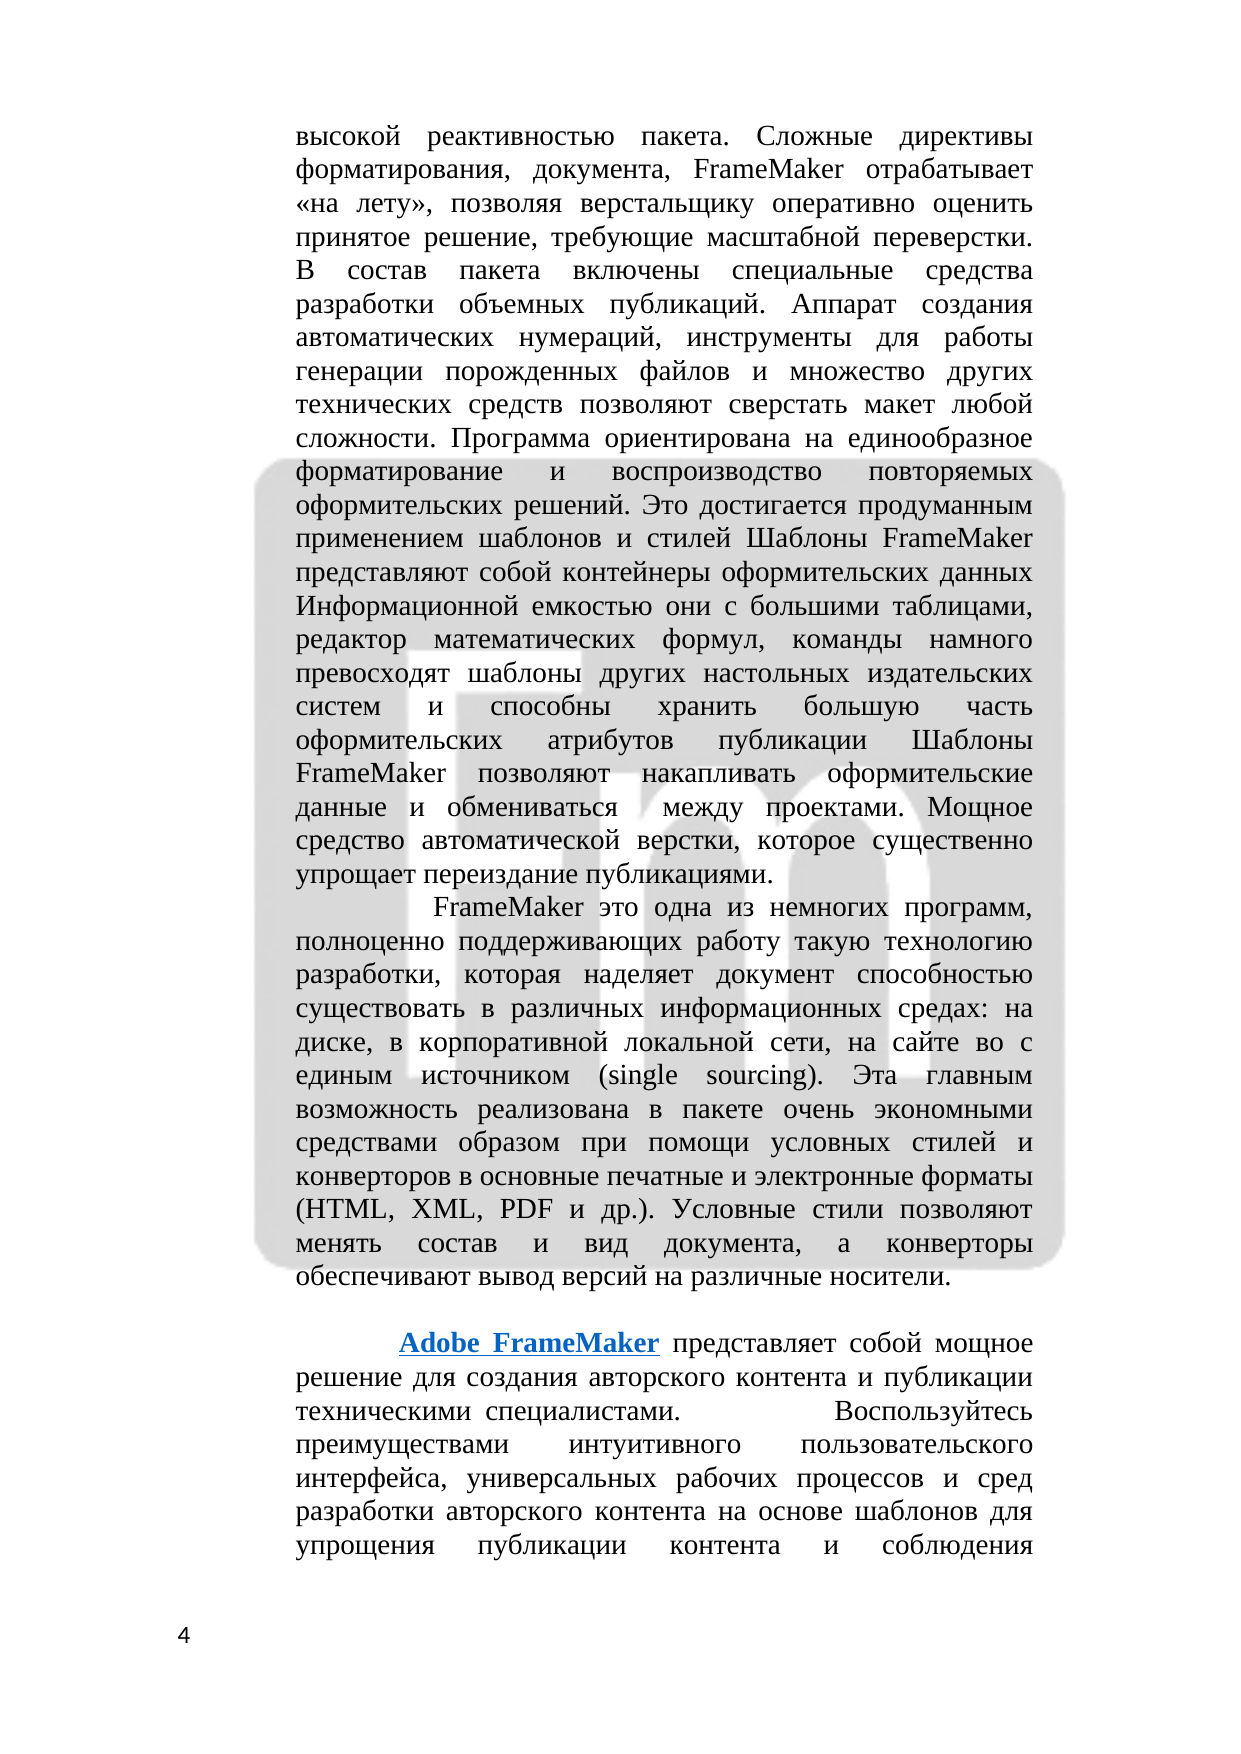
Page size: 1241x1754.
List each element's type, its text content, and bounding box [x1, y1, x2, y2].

text FrameMaker это одна из немногих программ, полноценно поддерживающих работу такую технологию разработки, которая наделяет документ способностью существовать в различных информационных средах: на диске, в корпоративной локальной сети, на сайте во с единым источником (single sourcing). Эта главным возможность реализована в пакете очень экономными средствами образом при помощи условных стилей и конверторов в основные печатные и электронные форматы (НТML, XML, PDF и др.). Условные стили позволяют менять состав и вид документа, а конверторы обеспечивают вывод версий на различные носители. [295, 889, 1033, 1292]
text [295, 118, 1033, 889]
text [295, 1326, 1033, 1560]
